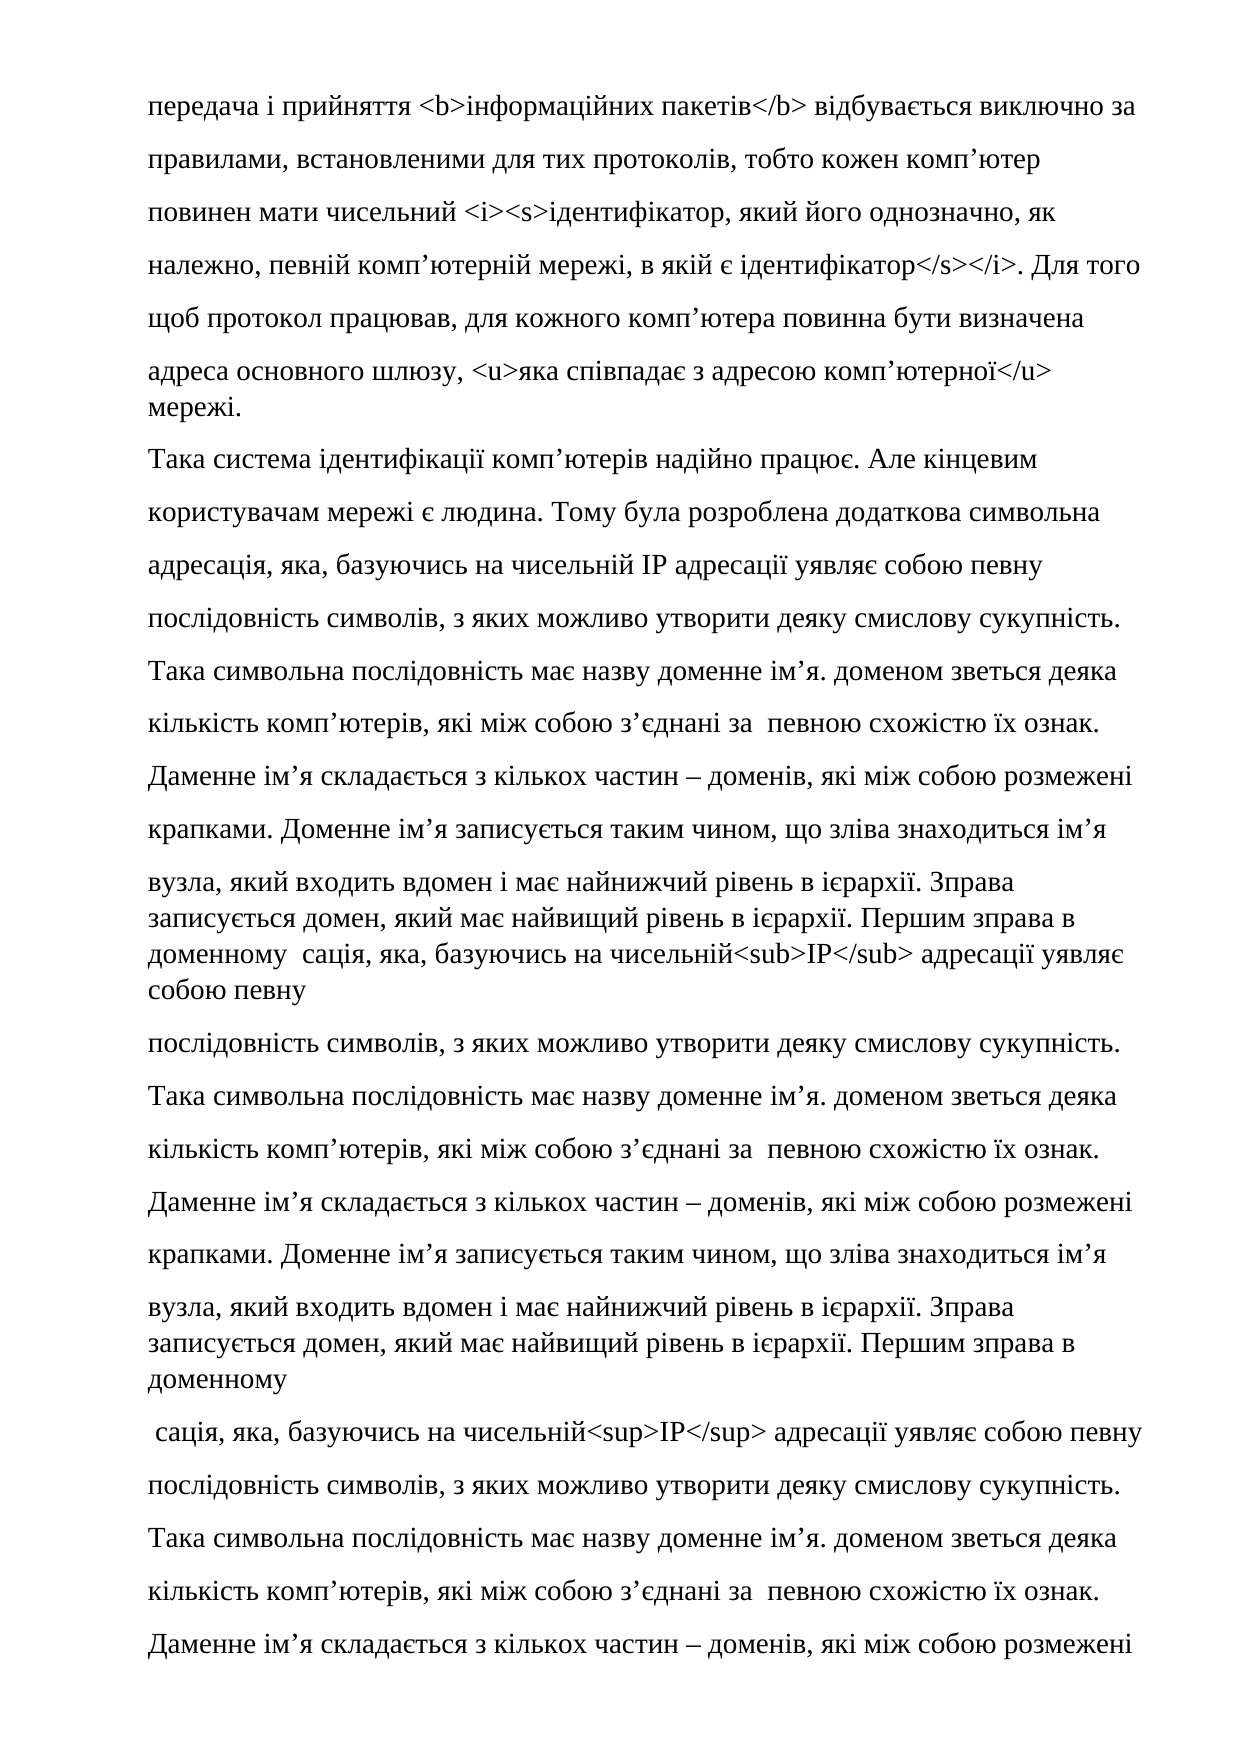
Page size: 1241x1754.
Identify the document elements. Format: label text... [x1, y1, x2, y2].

text вузла, який входить вдомен і має найнижчий рівень в ієрархії. Зправа записується домен, який має найвищий рівень в ієрархії. Першим зправа в доменному [148, 1289, 1152, 1395]
text Така система ідентифікації комп’ютерів надійно працює. Але кінцевим [148, 442, 1152, 475]
text сація, яка, базуючись на чисельній<sup>ІР</sup> адресації уявляє собою певну [148, 1414, 1152, 1448]
text послідовність символів, з яких можливо утворити деяку смислову сукупність. [148, 600, 1152, 633]
text адресація, яка, базуючись на чисельній ІР адресації уявляє собою певну [148, 547, 1152, 581]
text користувачам мережі є людина. Тому була розроблена додаткова символьна [148, 494, 1152, 528]
text крапками. Доменне ім’я записується таким чином, що зліва знаходиться ім’я [148, 1237, 1152, 1270]
text вузла, який входить вдомен і має найнижчий рівень в ієрархії. Зправа записується домен, який має найвищий рівень в ієрархії. Першим зправа в доменному сація, яка, базуючись на чисельній<sub>ІР</sub> адресації уявляє собою певну [148, 864, 1152, 1006]
text щоб протокол працював, для кожного комп’ютера повинна бути визначена [148, 300, 1152, 333]
text послідовність символів, з яких можливо утворити деяку смислову сукупність. [148, 1025, 1152, 1059]
text правилами, встановленими для тих протоколів, тобто кожен комп’ютер [148, 141, 1152, 175]
text Така символьна послідовність має назву доменне ім’я. доменом зветься деяка [148, 1520, 1152, 1554]
text крапками. Доменне ім’я записується таким чином, що зліва знаходиться ім’я [148, 811, 1152, 845]
text передача і прийняття <b>інформаційних пакетів</b> відбувається виключно за [148, 88, 1152, 122]
text повинен мати чисельний <i><s>ідентифікатор, який його однозначно, як [148, 194, 1152, 228]
text належно, певній комп’ютерній мережі, в якій є ідентифікатор</s></i>. Для того [148, 247, 1152, 281]
text послідовність символів, з яких можливо утворити деяку смислову сукупність. [148, 1467, 1152, 1501]
text адреса основного шлюзу, <u>яка співпадає з адресою комп’ютерної</u> мережі. [148, 353, 1152, 422]
text Даменне ім’я складається з кількох частин – доменів, які між собою розмежені [148, 1626, 1152, 1659]
text Така символьна послідовність має назву доменне ім’я. доменом зветься деяка [148, 1078, 1152, 1112]
text Даменне ім’я складається з кількох частин – доменів, які між собою розмежені [148, 758, 1152, 792]
text Даменне ім’я складається з кількох частин – доменів, які між собою розмежені [148, 1184, 1152, 1217]
text Така символьна послідовність має назву доменне ім’я. доменом зветься деяка [148, 653, 1152, 686]
text кількість комп’ютерів, які між собою з’єднані за певною схожістю їх ознак. [148, 1573, 1152, 1606]
text кількість комп’ютерів, які між собою з’єднані за певною схожістю їх ознак. [148, 1131, 1152, 1164]
text кількість комп’ютерів, які між собою з’єднані за певною схожістю їх ознак. [148, 706, 1152, 739]
